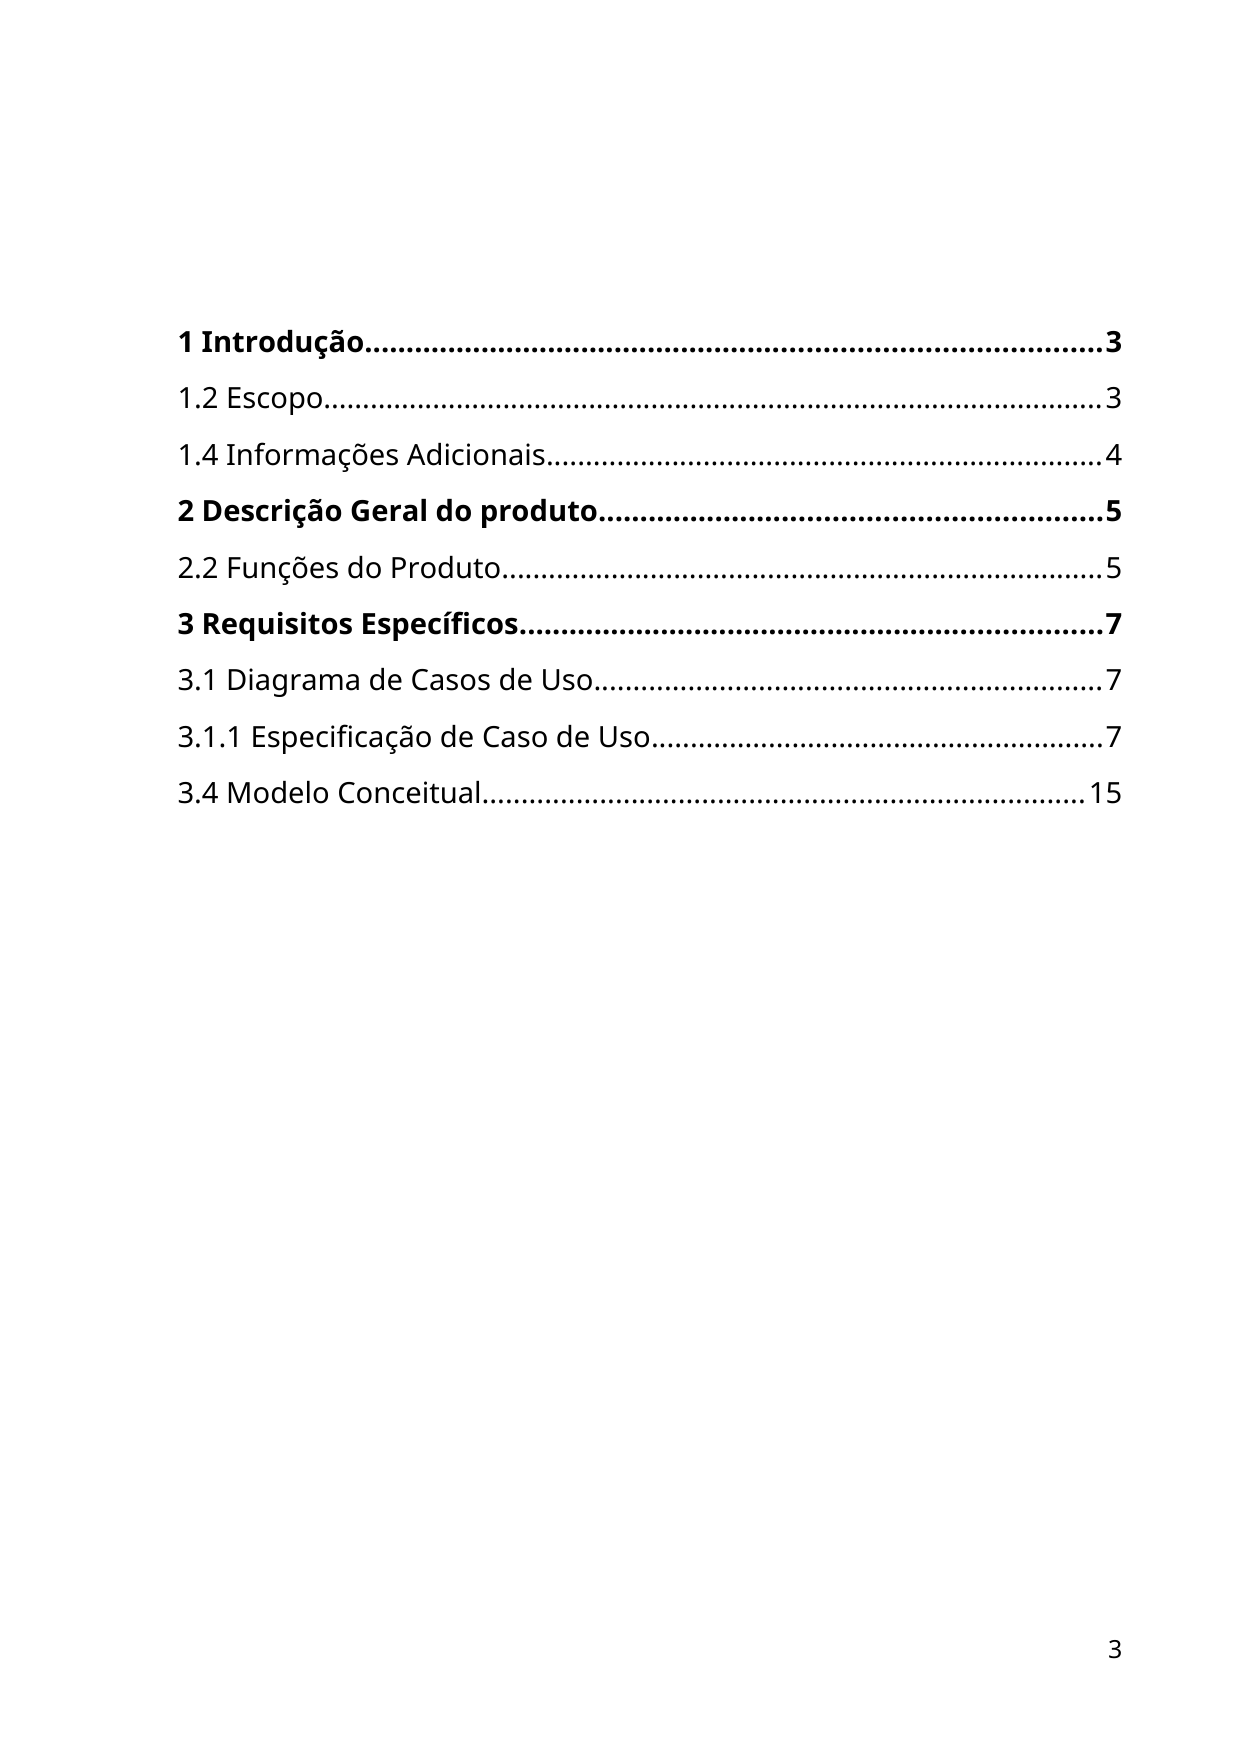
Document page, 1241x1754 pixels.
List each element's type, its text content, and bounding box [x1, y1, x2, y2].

text 1.2 Escopo 3 [177, 378, 1122, 417]
text 1 Introdução 3 [177, 321, 1122, 361]
text 3.1.1 Especificação de Caso de Uso 7 [177, 716, 1122, 756]
text 3.4 Modelo Conceitual 15 [177, 772, 1122, 812]
text 2.2 Funções do Produto 5 [177, 547, 1122, 587]
text 3 Requisitos Específicos 7 [177, 603, 1122, 643]
text 2 Descrição Geral do produto 5 [177, 491, 1122, 530]
text 3.1 Diagrama de Casos de Uso 7 [177, 659, 1122, 699]
text 1.4 Informações Adicionais 4 [177, 434, 1122, 474]
